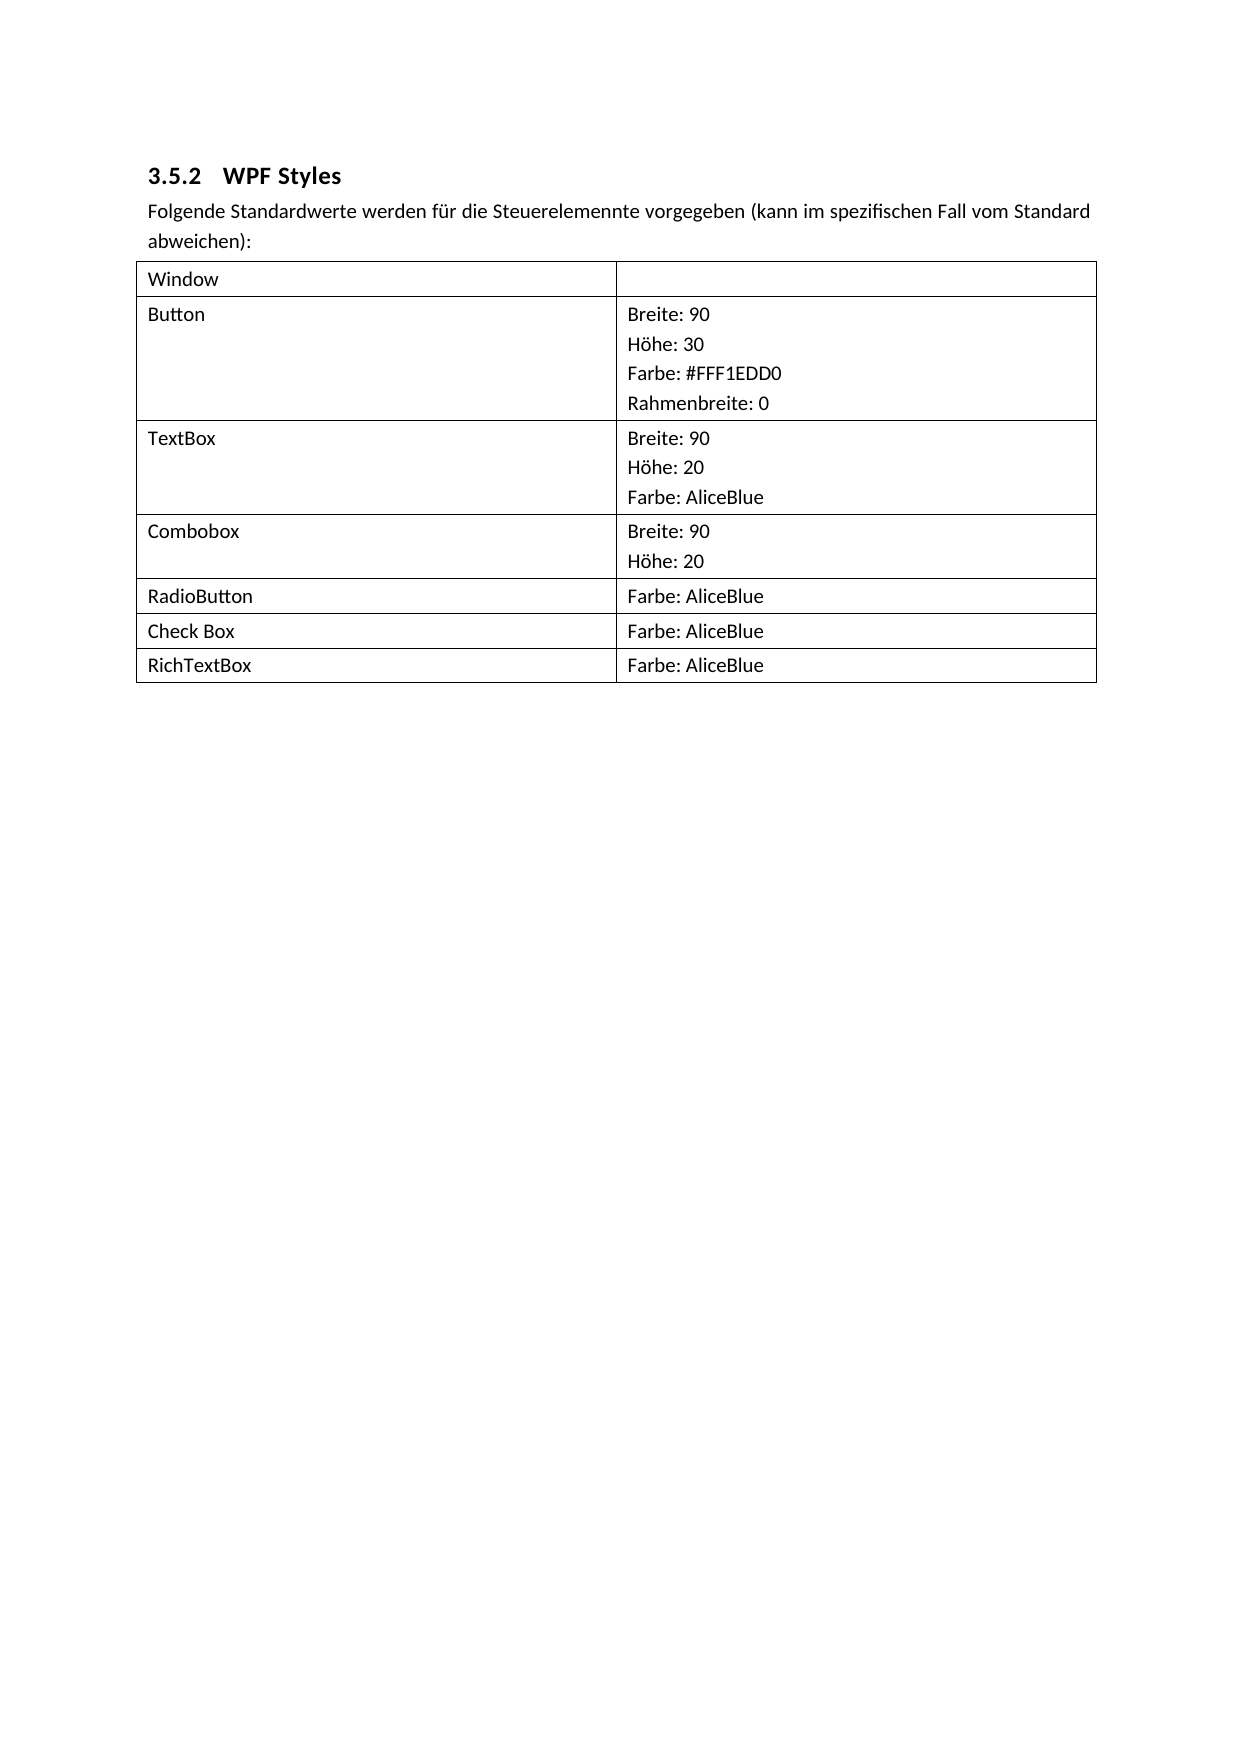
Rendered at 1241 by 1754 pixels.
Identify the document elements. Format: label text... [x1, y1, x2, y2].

table_cell Farbe: AliceBlue [617, 614, 1096, 647]
table_cell Breite: 90 Höhe: 30 Farbe: #FFF1EDD0 Rahmenbreite: 0 [617, 297, 1096, 419]
table_header Window [137, 262, 616, 296]
table_cell RadioButton [137, 579, 616, 613]
table_cell Farbe: AliceBlue [617, 649, 1096, 682]
table_cell Button [137, 297, 616, 419]
table_cell Check Box [137, 614, 616, 647]
text Folgende Standardwerte werden für die Steuerelemennte vorgegeben (kann im spezifischen Fall vom Standard abweichen): [148, 199, 1093, 253]
table_cell RichTextBox [137, 649, 616, 682]
table_cell Breite: 90 Höhe: 20 [617, 515, 1096, 578]
table_cell Breite: 90 Höhe: 20 Farbe: AliceBlue [617, 421, 1096, 513]
table_header [617, 262, 1096, 296]
table_cell Combobox [137, 515, 616, 578]
subtitle WPF Styles [148, 160, 1093, 191]
table_cell Farbe: AliceBlue [617, 579, 1096, 613]
table_cell TextBox [137, 421, 616, 513]
